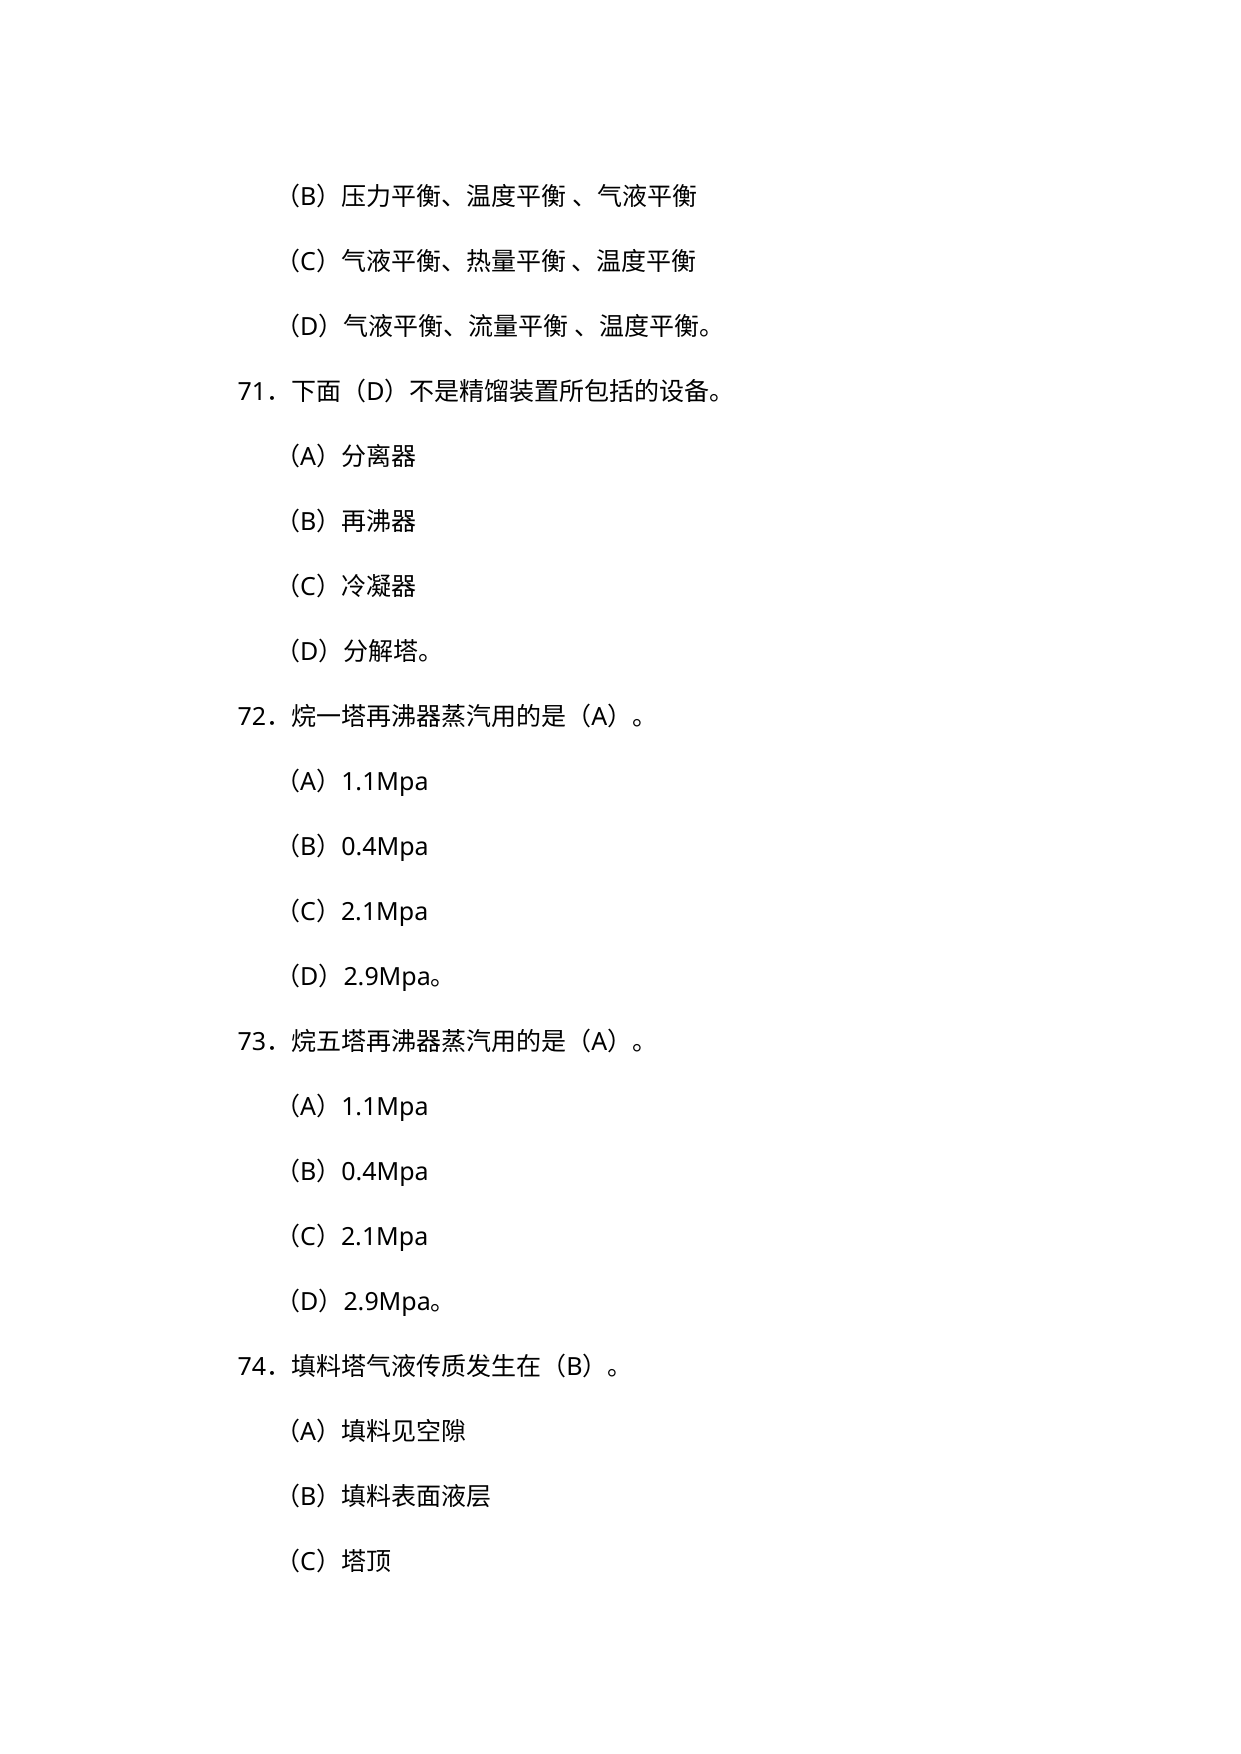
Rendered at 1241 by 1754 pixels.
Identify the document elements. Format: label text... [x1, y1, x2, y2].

text （A）1.1Mpa [231, 747, 1053, 812]
list 烷五塔再沸器蒸汽用的是（A）。 [187, 1007, 1053, 1072]
text （A）分离器 [231, 422, 1053, 487]
list 填料塔气液传质发生在（B）。 [187, 1332, 1053, 1397]
text （B）0.4Mpa [231, 1137, 1053, 1202]
text （D）分解塔。 [231, 617, 1053, 682]
text （C）冷凝器 [231, 552, 1053, 617]
text （C）2.1Mpa [231, 1202, 1053, 1267]
text （A）填料见空隙 [231, 1397, 1053, 1462]
text （D）2.9Mpa。 [231, 1267, 1053, 1332]
text （B）压力平衡、温度平衡 、气液平衡 [231, 162, 1053, 227]
text （D）气液平衡、流量平衡 、温度平衡。 [231, 292, 1053, 357]
text （C）气液平衡、热量平衡 、温度平衡 [231, 227, 1053, 292]
text （B）再沸器 [231, 487, 1053, 552]
text （C）塔顶 [231, 1527, 1053, 1592]
text （B）0.4Mpa [231, 812, 1053, 877]
list 下面（D）不是精馏装置所包括的设备。 [187, 357, 1053, 422]
text （A）1.1Mpa [231, 1072, 1053, 1137]
text （C）2.1Mpa [231, 877, 1053, 942]
list 烷一塔再沸器蒸汽用的是（A）。 [187, 682, 1053, 747]
text （D）2.9Mpa。 [231, 942, 1053, 1007]
text （B）填料表面液层 [231, 1462, 1053, 1527]
